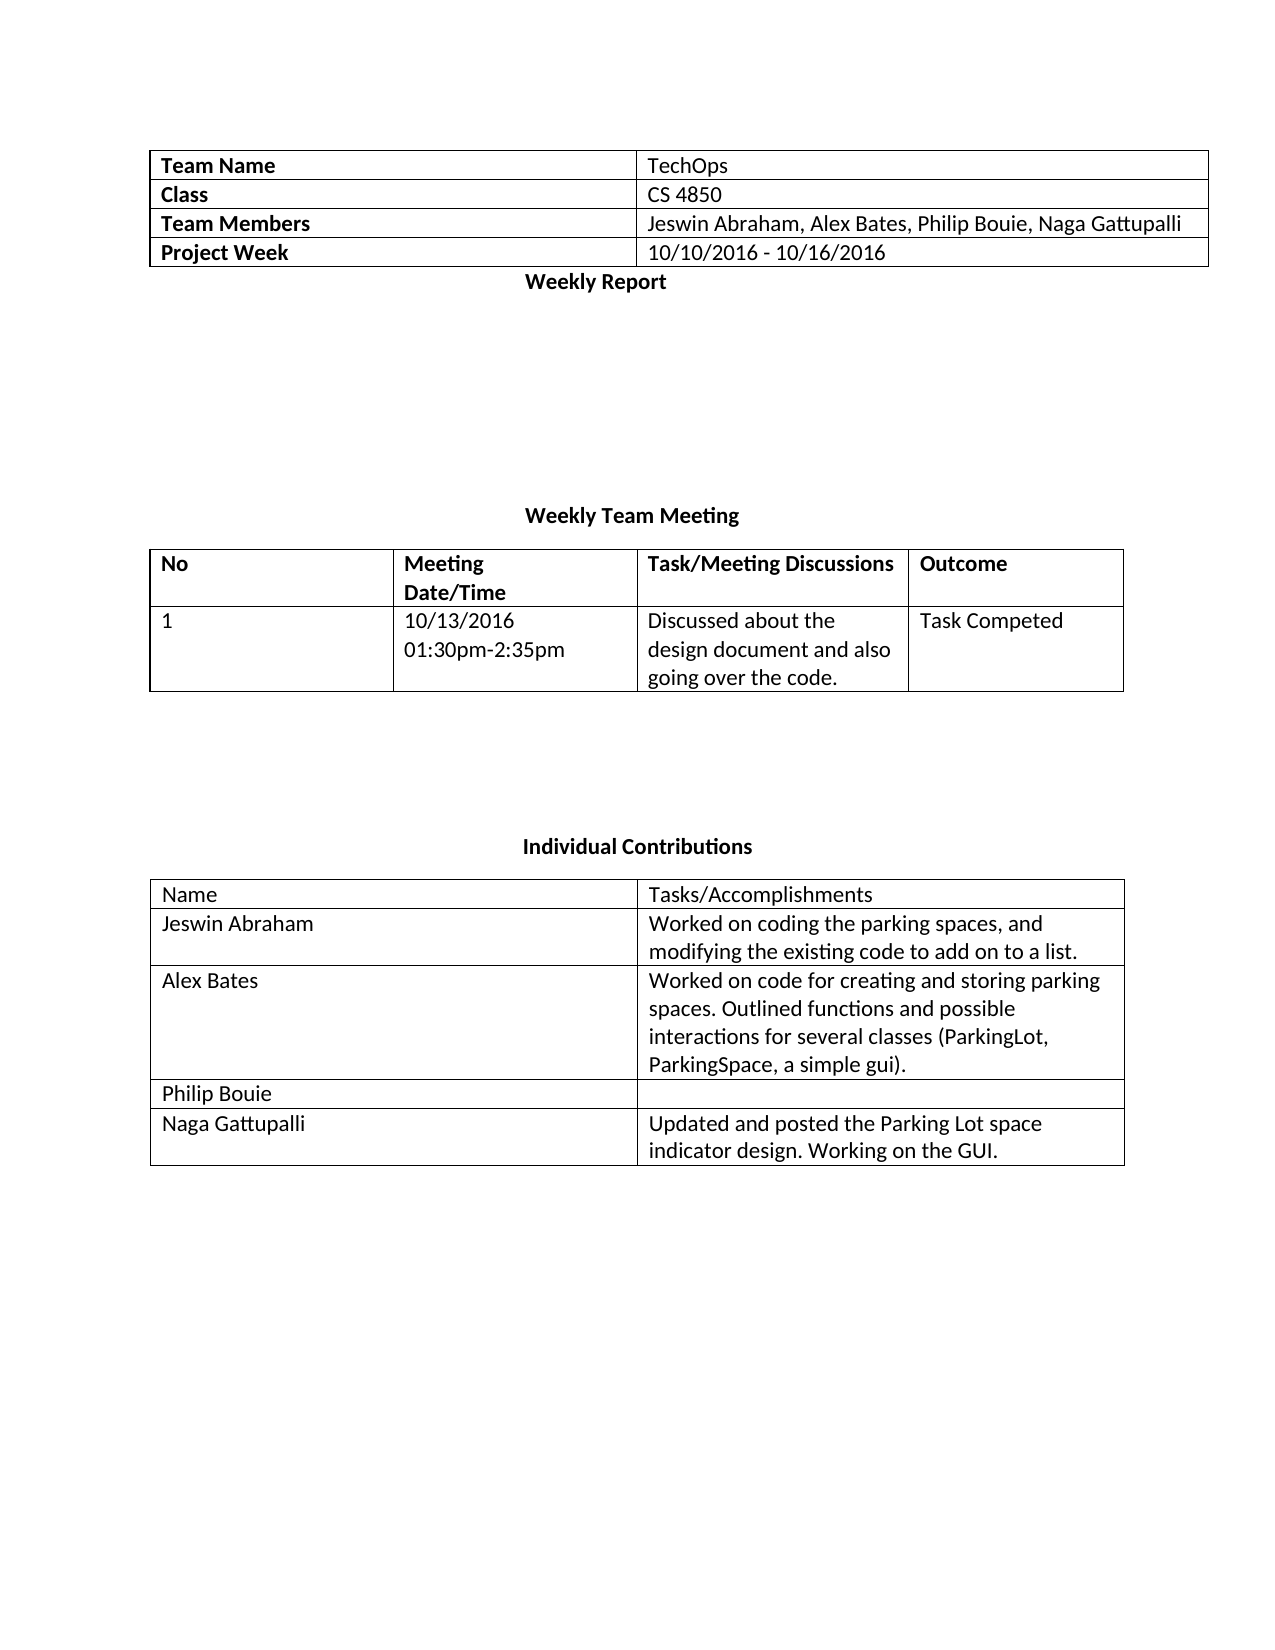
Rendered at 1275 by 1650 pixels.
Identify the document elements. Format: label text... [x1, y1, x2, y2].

table_cell Jeswin Abraham [151, 909, 637, 965]
table_cell Jeswin Abraham, Alex Bates, Philip Bouie, Naga Gattupalli [637, 209, 1208, 237]
table_cell CS 4850 [637, 180, 1208, 208]
table_cell Task Competed [909, 607, 1123, 691]
table_header Tasks/Accomplishments [638, 880, 1124, 908]
table_cell Worked on coding the parking spaces, and modifying the existing code to add on to a list. [638, 909, 1124, 965]
table_header Name [151, 880, 637, 908]
text Weekly Team Meeting [450, 502, 1125, 530]
table_cell Alex Bates [151, 966, 637, 1078]
table_header Task/Meeting Discussions [638, 550, 908, 606]
table_header Meeting Date/Time [394, 550, 637, 606]
table_header Outcome [909, 550, 1123, 606]
table_cell Philip Bouie [151, 1080, 637, 1108]
table_header Team Name [151, 151, 636, 179]
table_cell Updated and posted the Parking Lot space indicator design. Working on the GUI. [638, 1109, 1124, 1165]
table_header TechOps [637, 151, 1208, 179]
text Weekly Report [150, 267, 1125, 295]
table_cell Naga Gattupalli [151, 1109, 637, 1165]
table_cell Team Members [151, 209, 636, 237]
table_cell Worked on code for creating and storing parking spaces. Outlined functions and possible interactions for several classes (ParkingLot, ParkingSpace, a simple gui). [638, 966, 1124, 1078]
table_cell Discussed about the design document and also going over the code. [638, 607, 908, 691]
table_cell 10/13/2016 01:30pm-2:35pm [394, 607, 637, 691]
table_header No [151, 550, 393, 606]
table_cell Class [151, 180, 636, 208]
table_cell 1 [151, 607, 393, 691]
table_cell [638, 1080, 1124, 1108]
text Individual Contributions [150, 832, 1125, 860]
table_cell 10/10/2016 - 10/16/2016 [637, 238, 1208, 266]
table_cell Project Week [151, 238, 636, 266]
